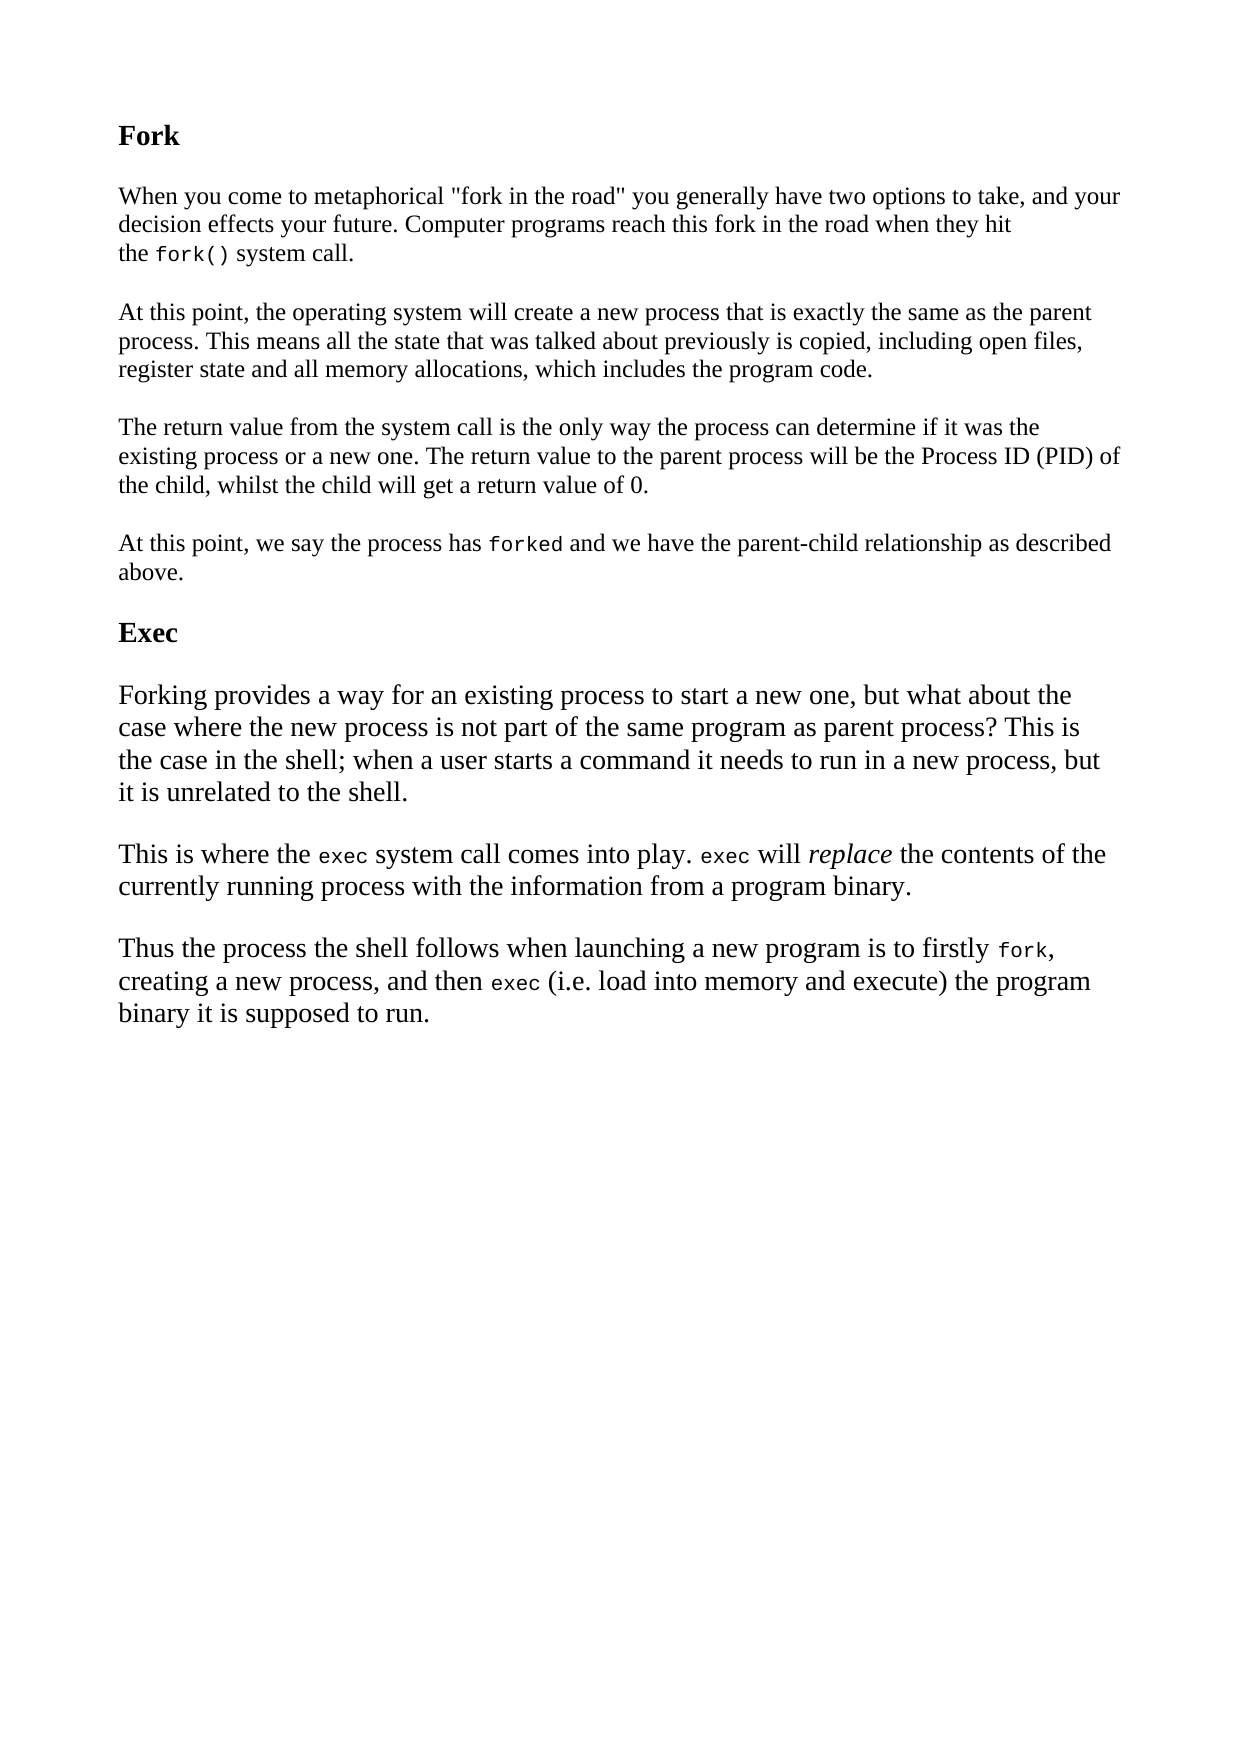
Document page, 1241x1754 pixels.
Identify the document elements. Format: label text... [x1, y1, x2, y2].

subtitle Exec [118, 615, 1122, 649]
subtitle Fork [118, 118, 1122, 152]
text At this point, the operating system will create a new process that is exactly the same as the parent process. This means all the state that was talked about previously is copied, including open files, register state and all memory allocations, which includes the program code. [118, 297, 1122, 383]
text The return value from the system call is the only way the process can determine if it was the existing process or a new one. The return value to the parent process will be the Process ID (PID) of the child, whilst the child will get a return value of 0. [118, 412, 1122, 499]
text At this point, we say the process has forked and we have the parent-child relationship as described above. [118, 528, 1122, 586]
text Thus the process the shell follows when launching a new program is to firstly fork, creating a new process, and then exec (i.e. load into memory and execute) the program binary it is supposed to run. [118, 931, 1122, 1029]
text This is where the exec system call comes into play. exec will replace the contents of the currently running process with the information from a program binary. [118, 837, 1122, 902]
text Forking provides a way for an existing process to start a new one, but what about the case where the new process is not part of the same program as parent process? This is the case in the shell; when a user starts a command it needs to run in a new process, but it is unrelated to the shell. [118, 678, 1122, 808]
text When you come to metaphorical "fork in the road" you generally have two options to take, and your decision effects your future. Computer programs reach this fork in the road when they hit the fork() system call. [118, 181, 1122, 268]
